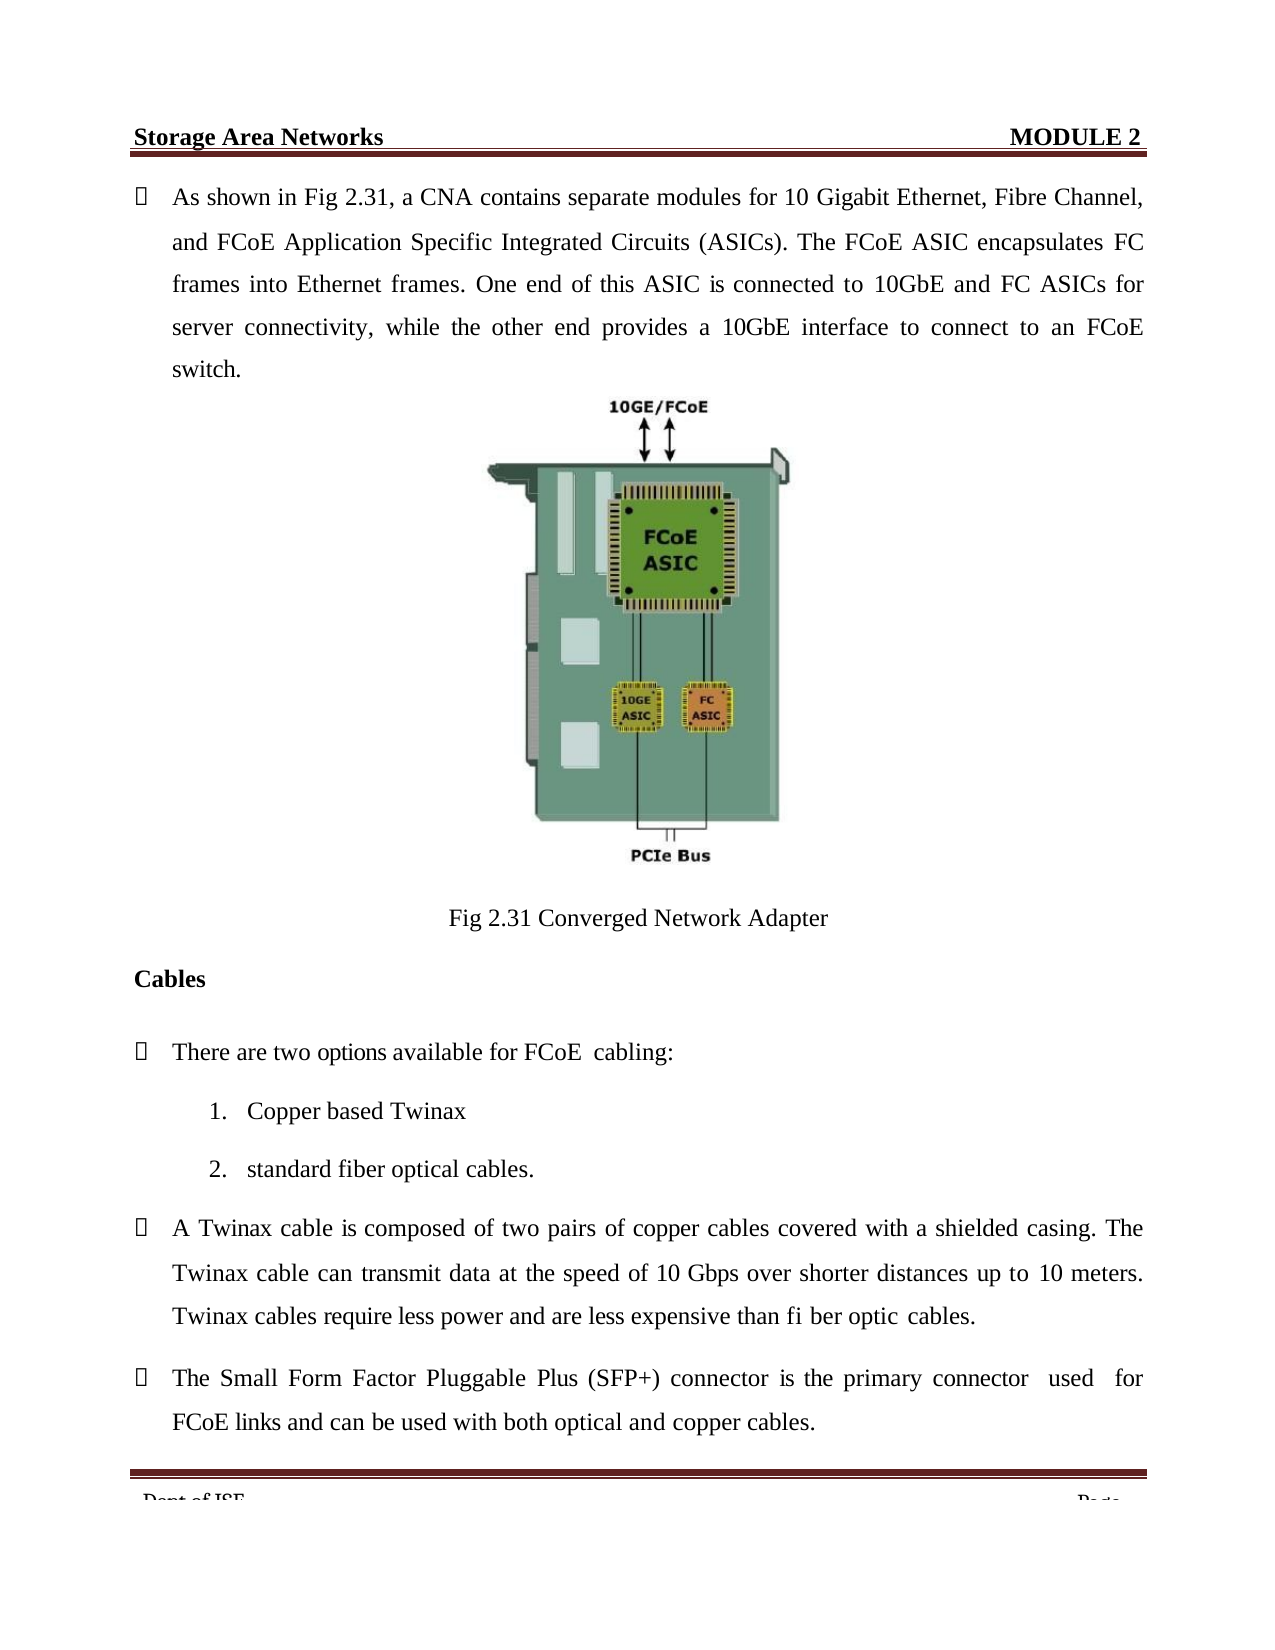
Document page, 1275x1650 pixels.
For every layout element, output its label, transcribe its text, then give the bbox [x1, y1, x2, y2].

picture [480, 396, 799, 865]
list A Twinax cable is composed of two pairs of copper cables covered with a shielded casing. The Twinax cable can transmit data at the speed of 10 Gbps over shorter distances up to 10 meters. Twinax cables require less power and are less expensive than fi ber optic cables. [133, 1209, 1144, 1330]
subtitle Cables [133, 964, 1160, 992]
list The Small Form Factor Pluggable Plus (SFP+) connector is the primary connector used for FCoE links and can be used with both optical and copper cables. [133, 1359, 1143, 1435]
list standard fiber optical cables. [208, 1154, 1160, 1183]
list Copper based Twinax [208, 1096, 1160, 1125]
text Fig 2.31 Converged Network Adapter [344, 903, 932, 932]
list As shown in Fig 2.31, a CNA contains separate modules for 10 Gigabit Ethernet, Fibre Channel, and FCoE Application Specific Integrated Circuits (ASICs). The FCoE ASIC encapsulates FC frames into Ethernet frames. One end of this ASIC is connected to 10GbE and FC ASICs for server connectivity, while the other end provides a 10GbE interface to connect to an FCoE switch. [133, 179, 1144, 383]
list There are two options available for FCoE cabling: [133, 1034, 1160, 1068]
